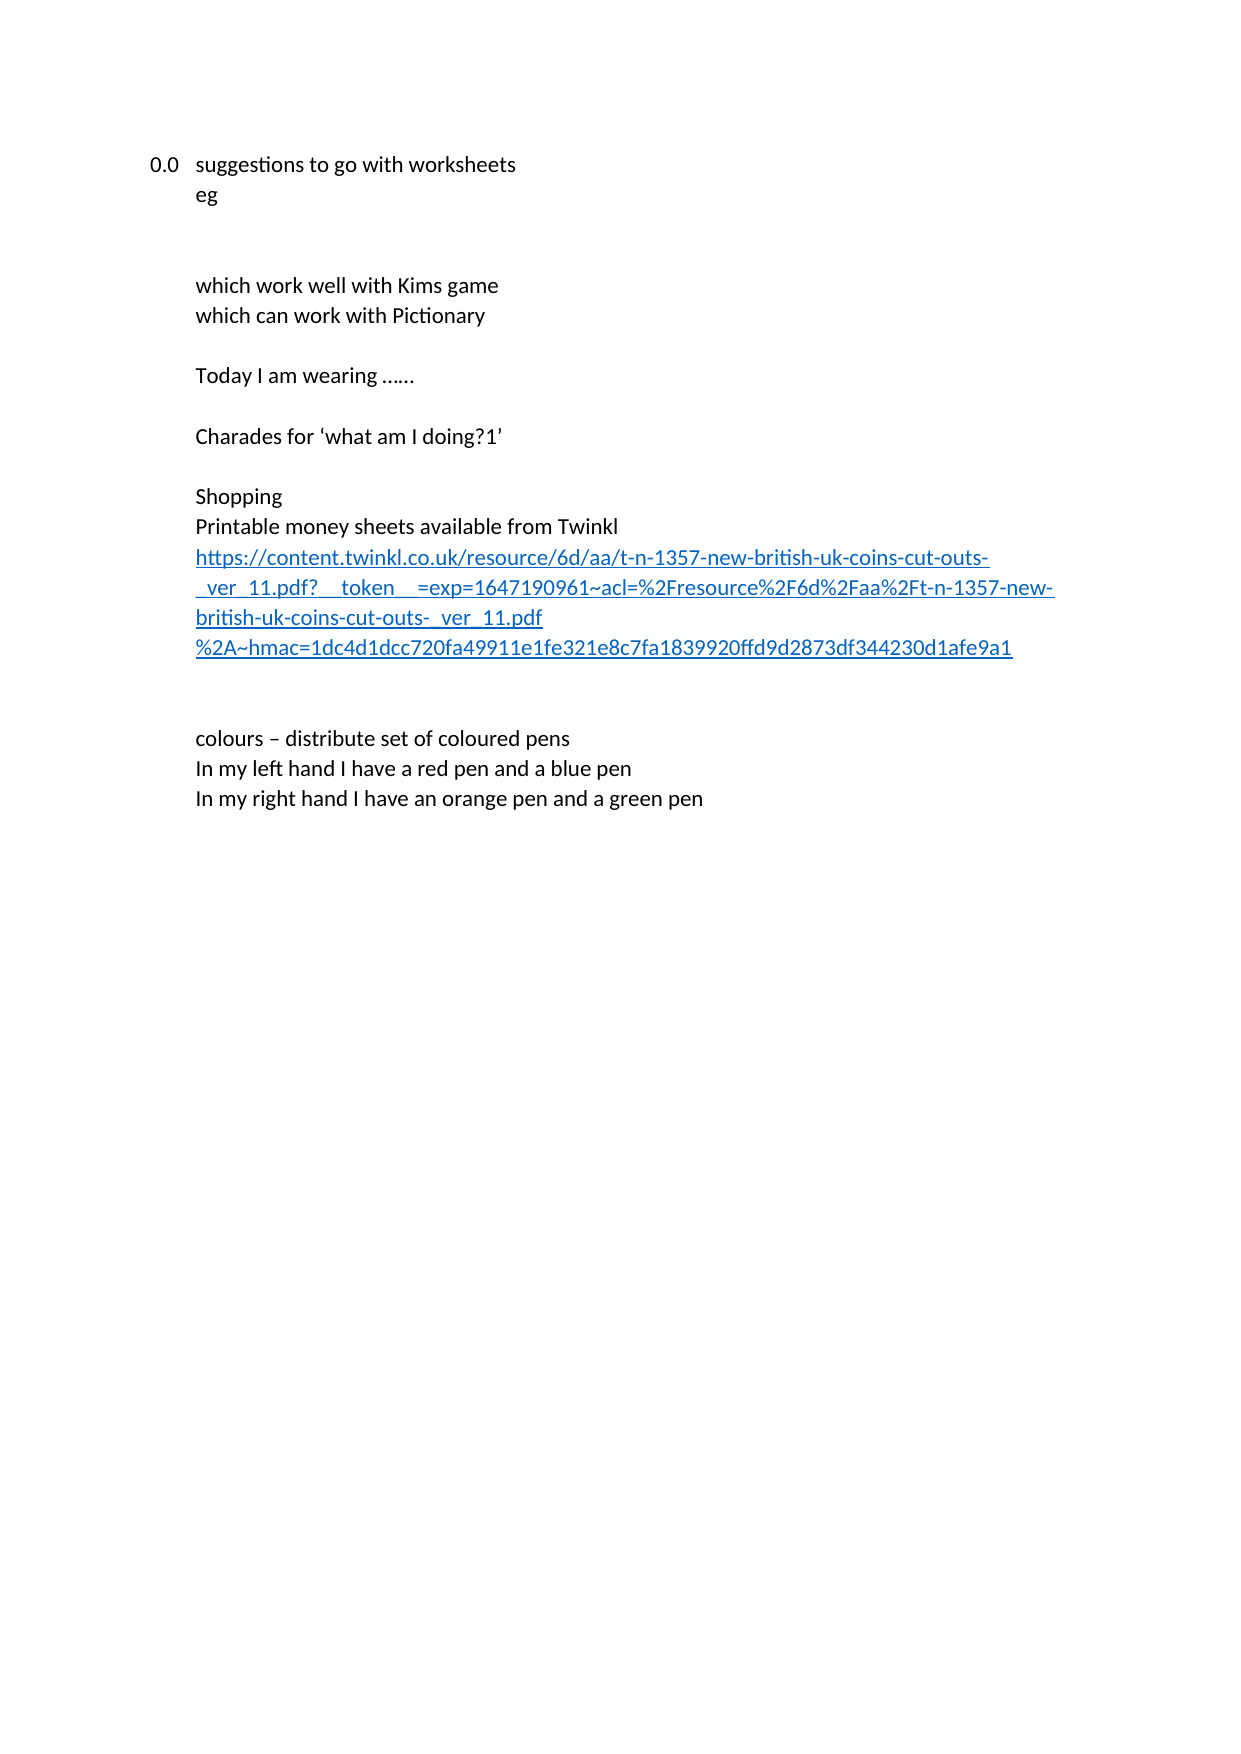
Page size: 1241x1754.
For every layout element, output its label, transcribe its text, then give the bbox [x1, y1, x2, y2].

list which can work with Pictionary [195, 301, 1090, 329]
list Today I am wearing …… [195, 361, 1090, 389]
list which work well with Kims game [195, 271, 1090, 299]
list Printable money sheets available from Twinkl [195, 512, 1090, 541]
list Shopping [195, 482, 1090, 510]
list colours – distribute set of coloured pens [195, 724, 1090, 752]
list suggestions to go with worksheets [150, 150, 1090, 178]
list eg [195, 180, 1090, 208]
list Charades for ‘what am I doing?1’ [195, 422, 1090, 450]
list In my left hand I have a red pen and a blue pen [195, 754, 1090, 782]
list In my right hand I have an orange pen and a green pen [195, 784, 1090, 812]
list https://content.twinkl.co.uk/resource/6d/aa/t-n-1357-new-british-uk-coins-cut-outs-_ver_11.pdf?__token__=exp=1647190961~acl=%2Fresource%2F6d%2Faa%2Ft-n-1357-new-british-uk-coins-cut-outs-_ver_11.pdf%2A~hmac=1dc4d1dcc720fa49911e1fe321e8c7fa1839920ffd9d2873df344230d1afe9a1 [195, 543, 1090, 661]
